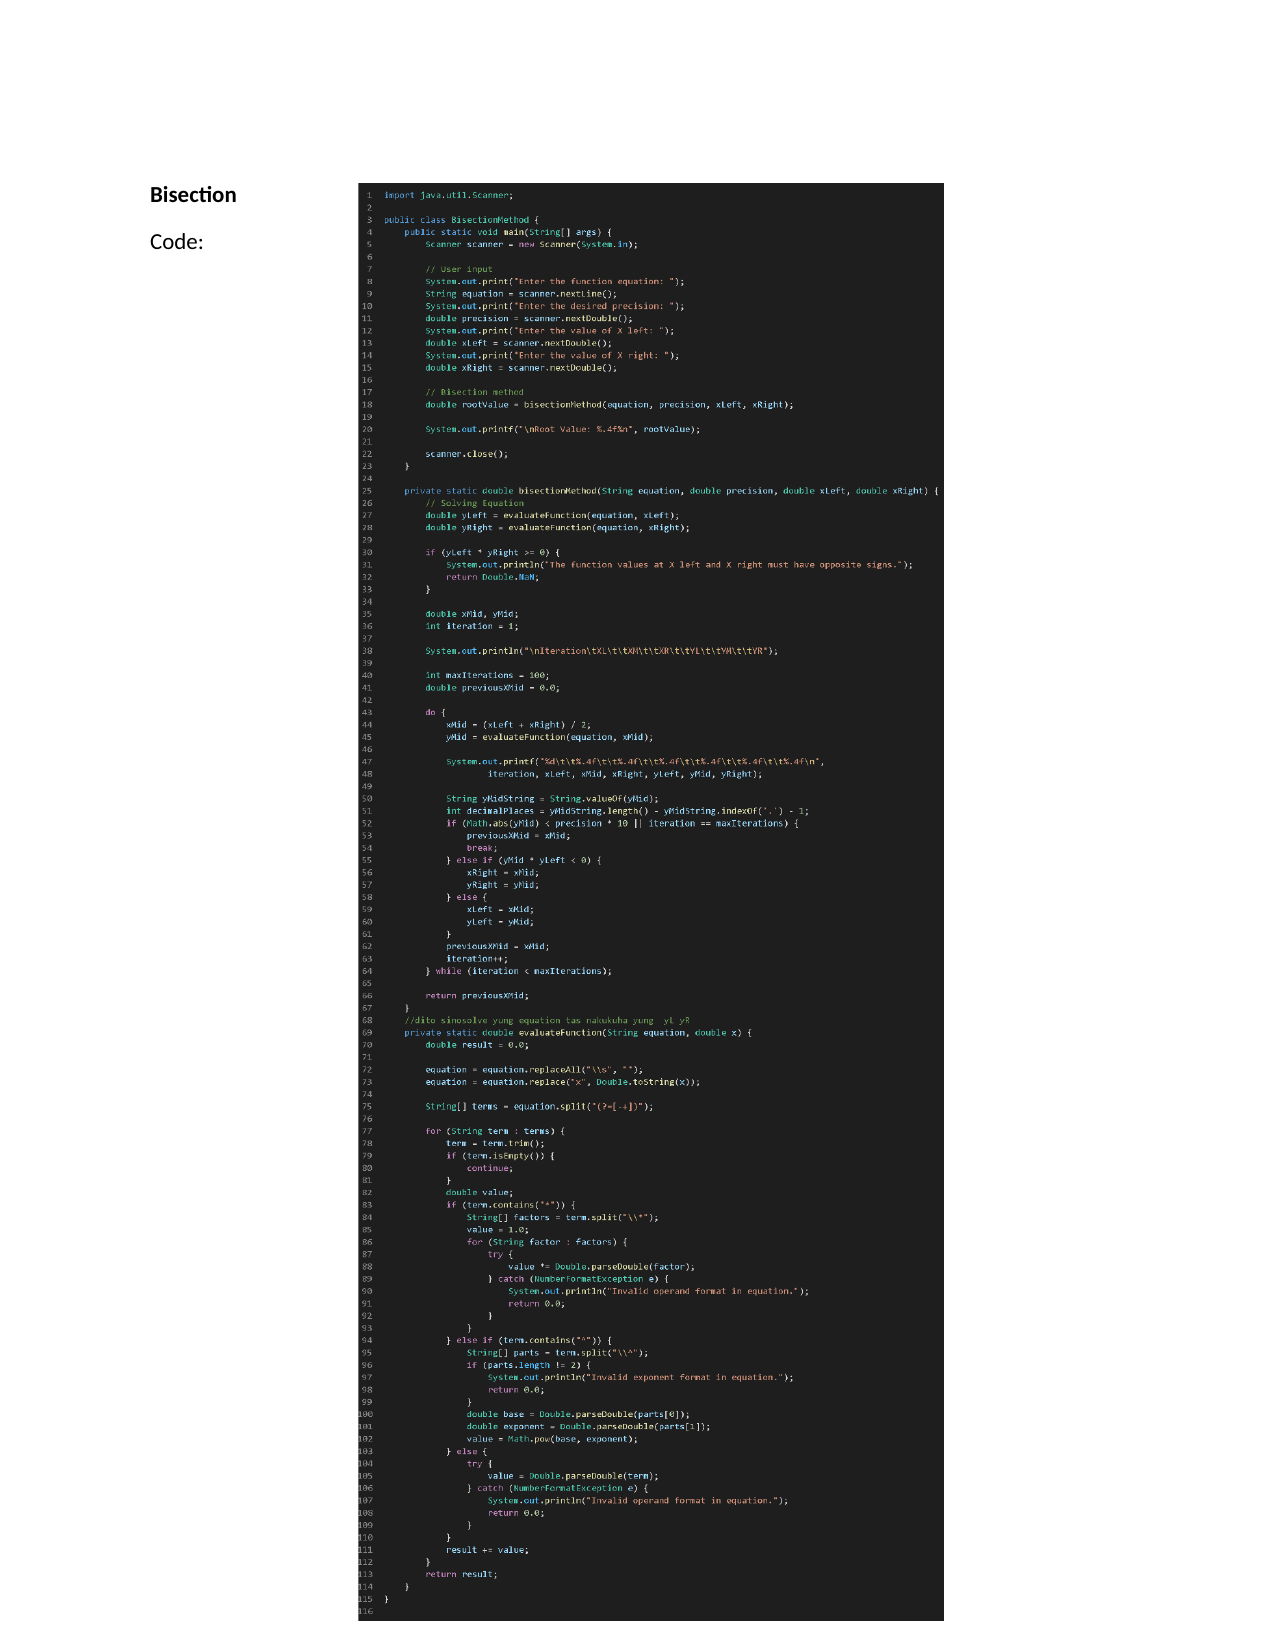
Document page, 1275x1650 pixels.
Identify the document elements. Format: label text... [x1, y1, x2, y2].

text Code: [150, 227, 1125, 255]
picture [358, 255, 944, 1621]
text Bisection [150, 150, 1125, 208]
picture [358, 208, 944, 227]
